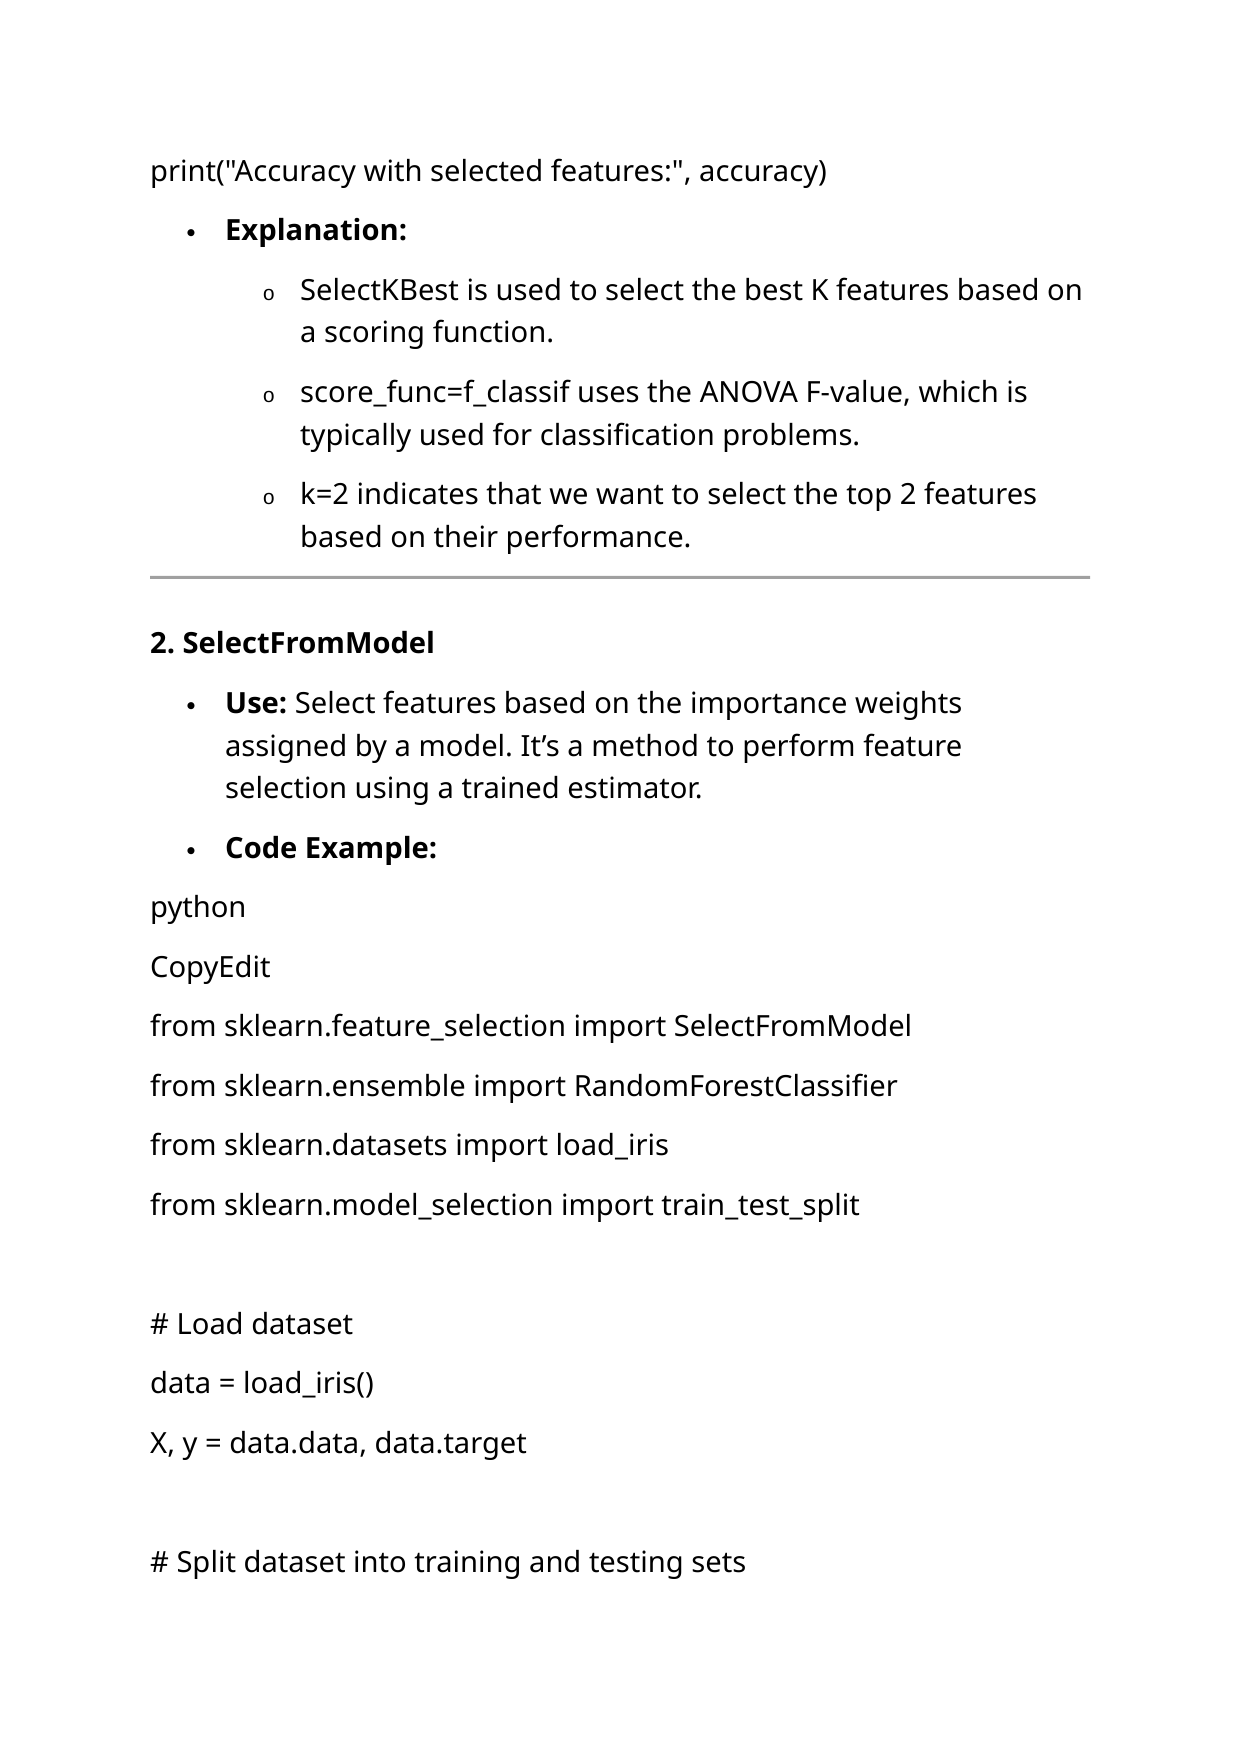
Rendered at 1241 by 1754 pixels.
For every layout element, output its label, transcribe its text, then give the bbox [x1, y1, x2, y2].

text 2. SelectFromModel [150, 623, 1090, 662]
text from sklearn.ensemble import RandomForestClassifier [150, 1065, 1090, 1105]
text print("Accuracy with selected features:", accuracy) [150, 150, 1090, 190]
text from sklearn.model_selection import train_test_split [150, 1184, 1090, 1224]
list SelectKBest is used to select the best K features based on a scoring function. [262, 269, 1090, 351]
list Code Example: [187, 827, 1090, 867]
list score_func=f_classif uses the ANOVA F-value, which is typically used for classification problems. [262, 371, 1090, 454]
list Explanation: [187, 209, 1090, 249]
text from sklearn.datasets import load_iris [150, 1125, 1090, 1164]
text # Split dataset into training and testing sets [150, 1541, 1090, 1581]
text from sklearn.feature_selection import SelectFromModel [150, 1006, 1090, 1045]
text python [150, 887, 1090, 926]
list Use: Select features based on the importance weights assigned by a model. It’s a method to perform feature selection using a trained estimator. [187, 682, 1090, 807]
list k=2 indicates that we want to select the top 2 features based on their performance. [262, 473, 1090, 556]
text CopyEdit [150, 946, 1090, 986]
text data = load_iris() [150, 1363, 1090, 1402]
text X, y = data.data, data.target [150, 1422, 1090, 1462]
text # Load dataset [150, 1303, 1090, 1343]
